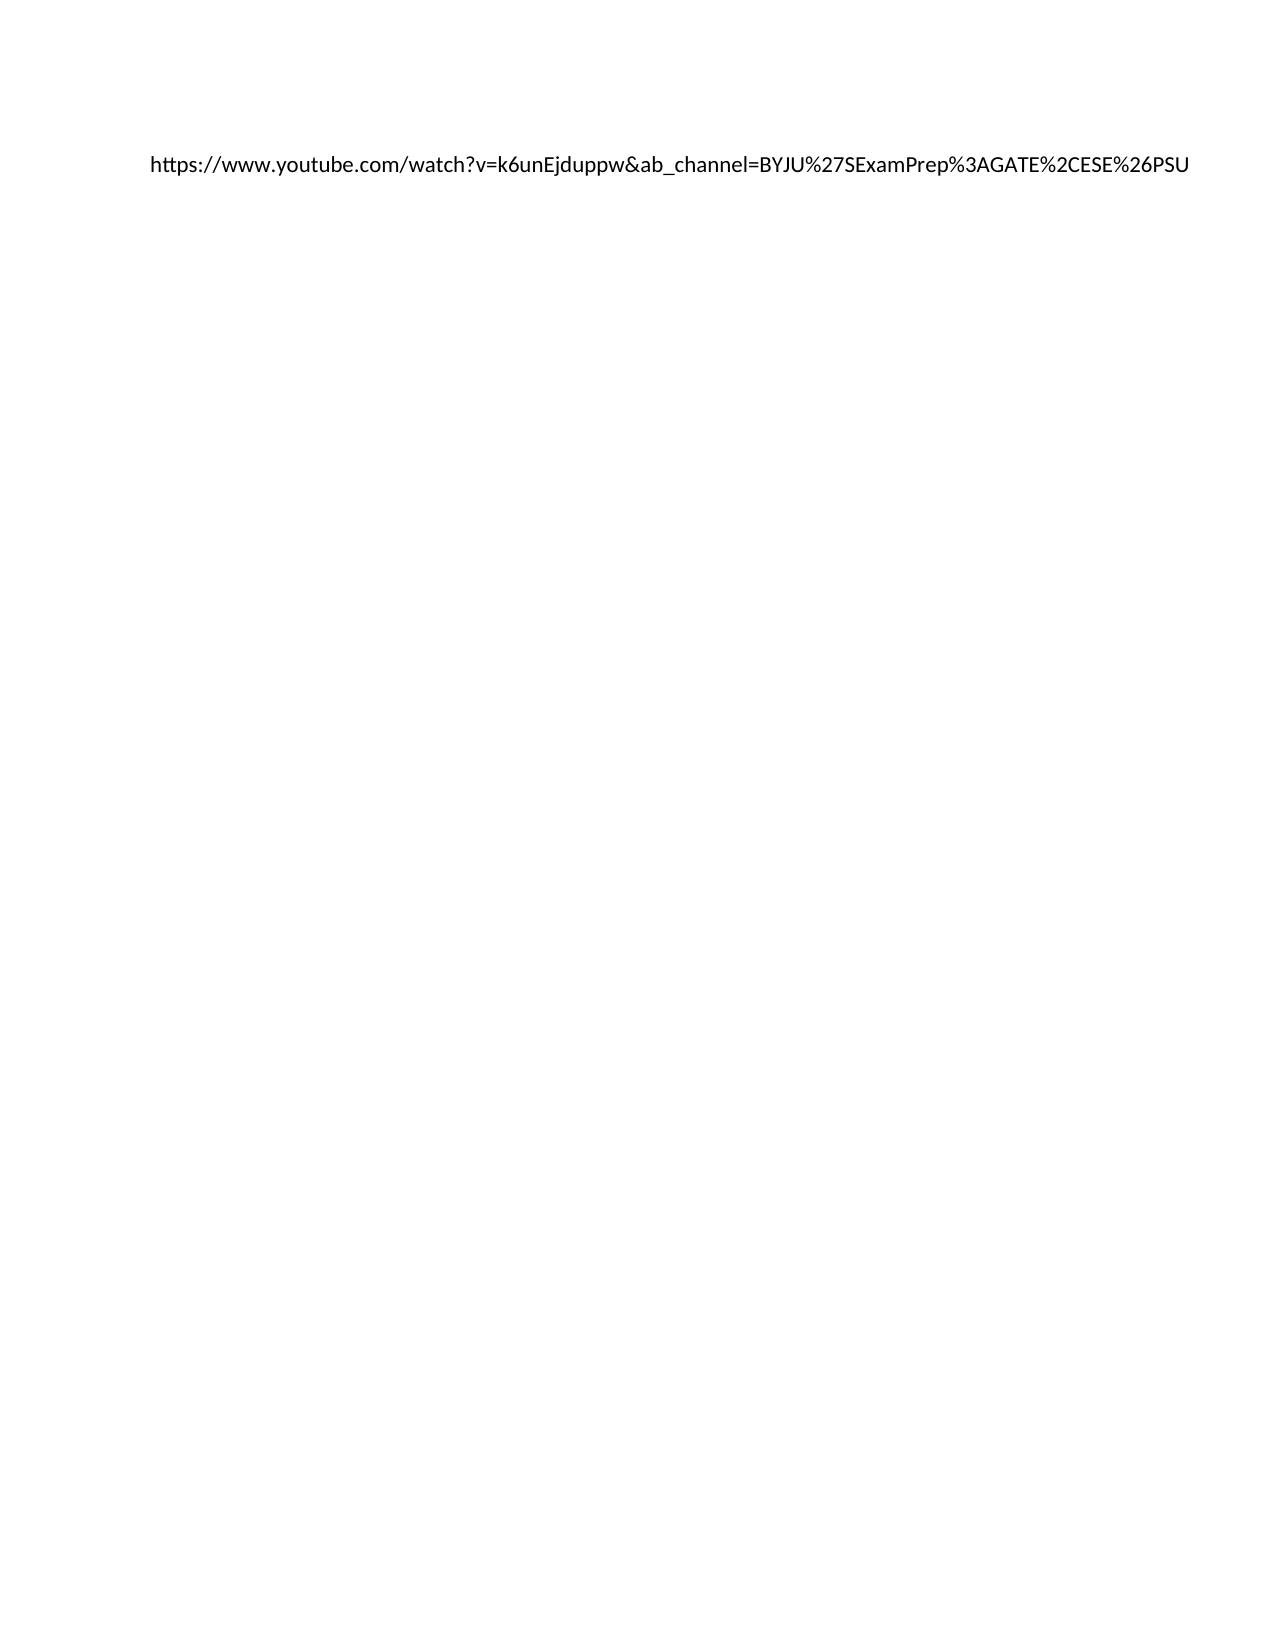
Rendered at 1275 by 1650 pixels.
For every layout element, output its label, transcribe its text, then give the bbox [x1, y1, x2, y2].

text https://www.youtube.com/watch?v=k6unEjduppw&ab_channel=BYJU%27SExamPrep%3AGATE%2CESE%26PSU [150, 150, 1255, 178]
